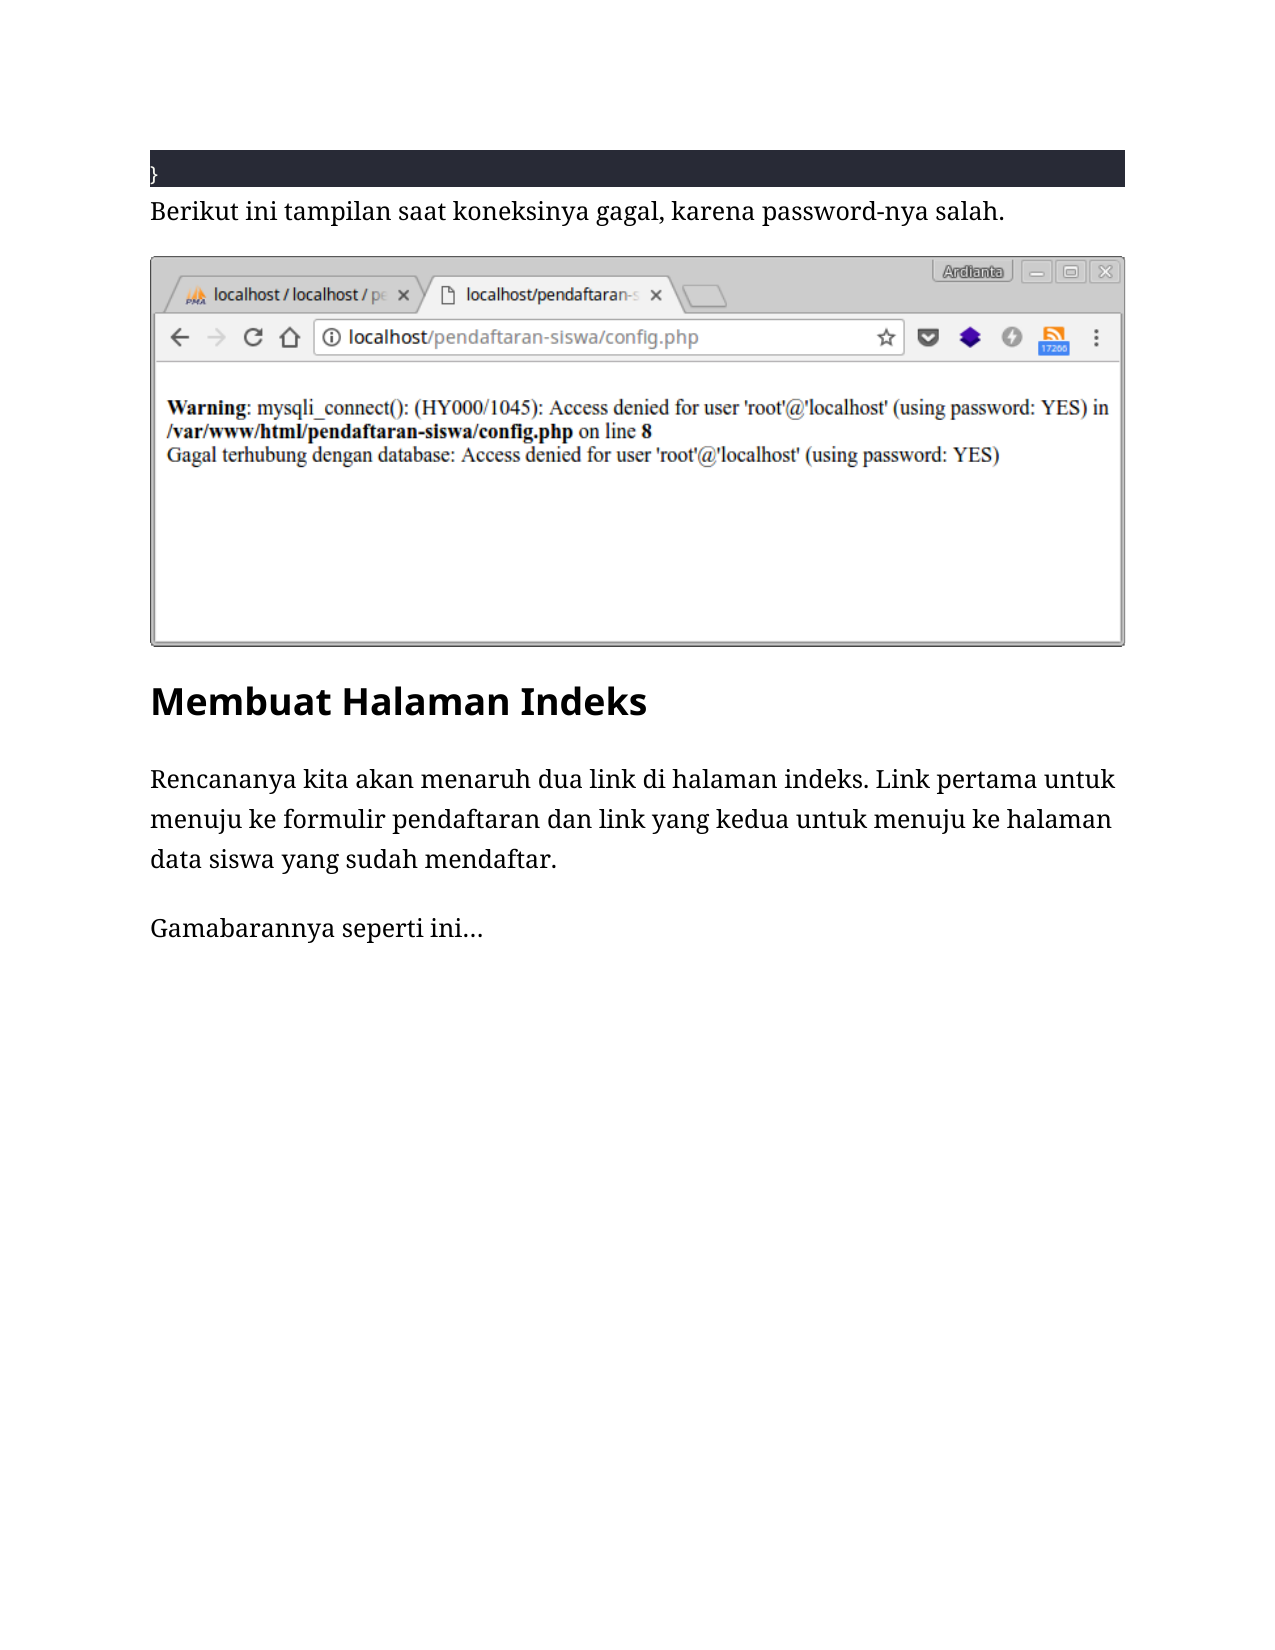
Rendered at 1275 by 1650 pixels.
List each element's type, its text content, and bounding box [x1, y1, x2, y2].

text } [150, 150, 1125, 187]
text Rencananya kita akan menaruh dua link di halaman indeks. Link pertama untuk menuju ke formulir pendaftaran dan link yang kedua untuk menuju ke halaman data siswa yang sudah mendaftar. [150, 756, 1125, 876]
text Gamabarannya seperti ini… [150, 905, 1125, 945]
text Berikut ini tampilan saat koneksinya gagal, karena password-nya salah. [150, 187, 1125, 227]
text Membuat Halaman Indeks [150, 676, 1125, 727]
picture [150, 256, 1125, 647]
